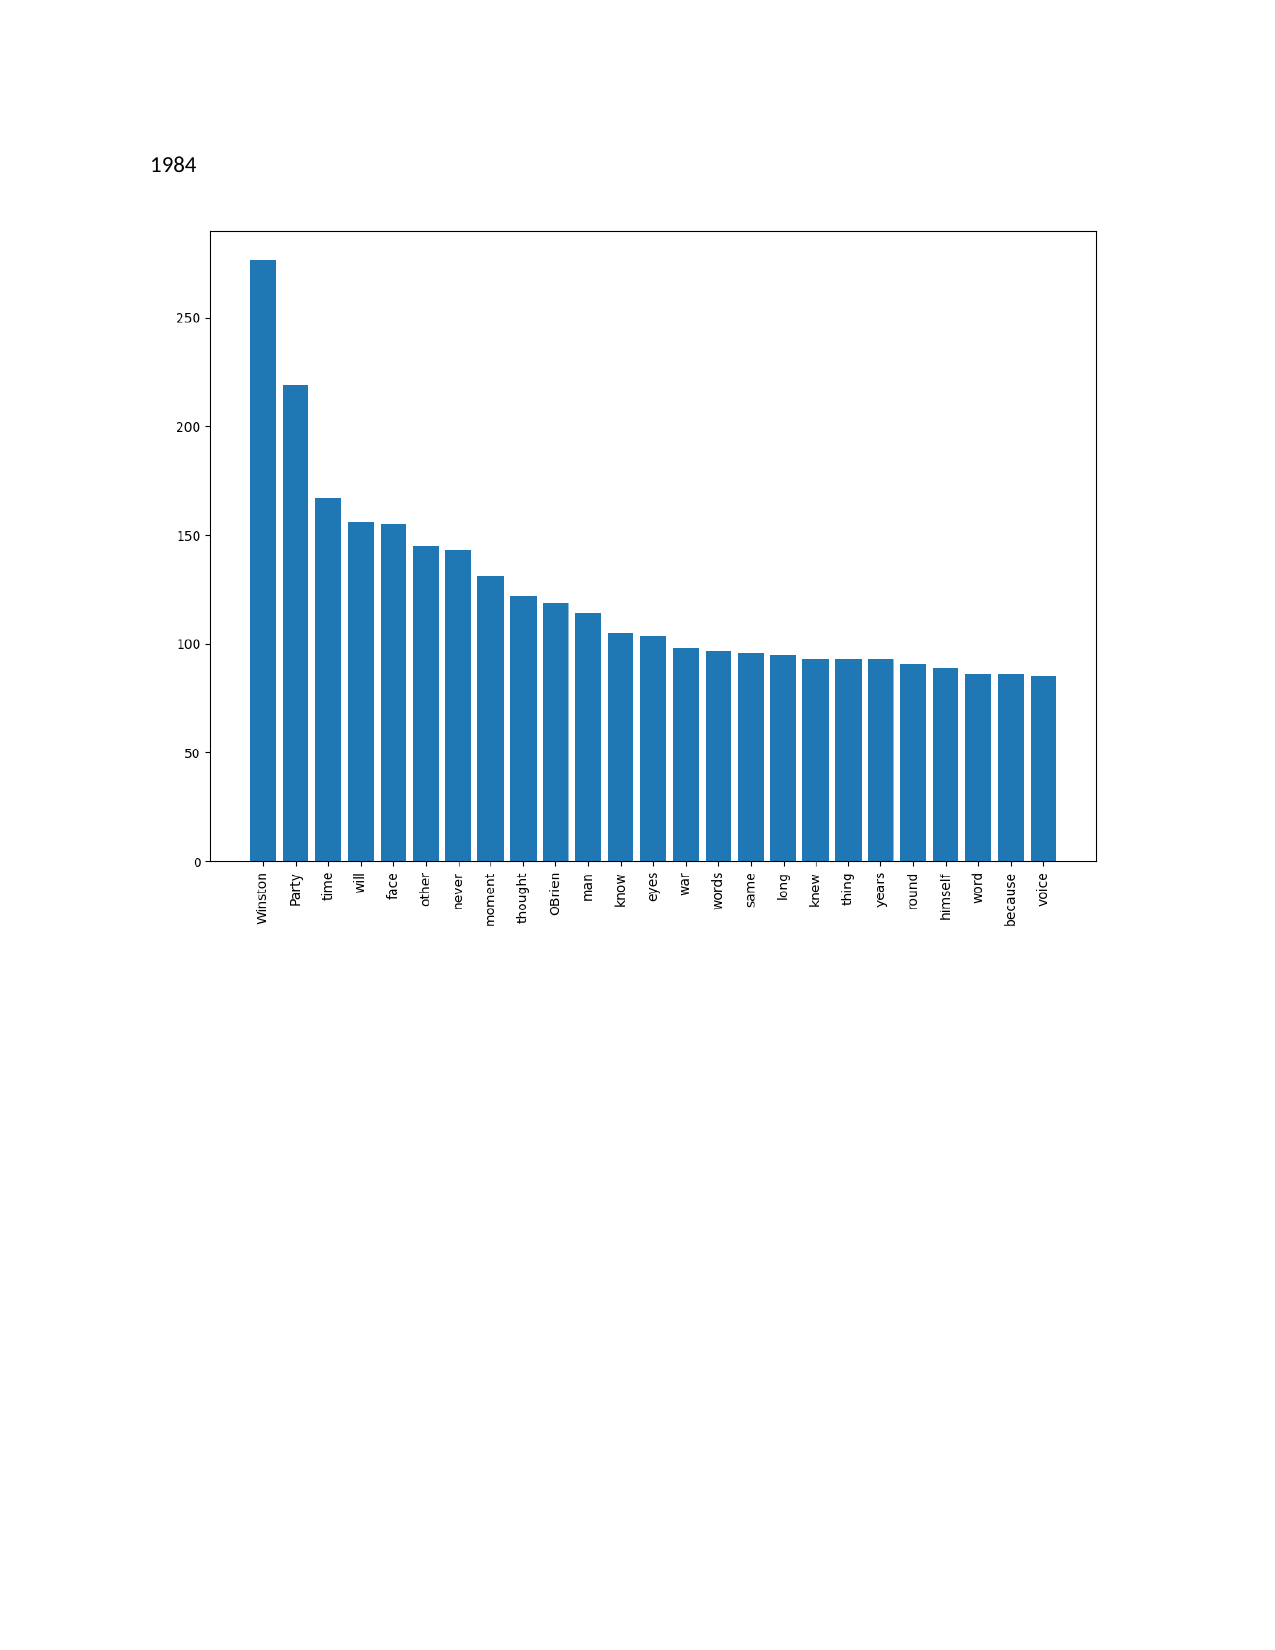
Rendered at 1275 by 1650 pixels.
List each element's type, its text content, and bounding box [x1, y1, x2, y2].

picture [150, 196, 1125, 940]
text 1984 [150, 150, 1125, 178]
